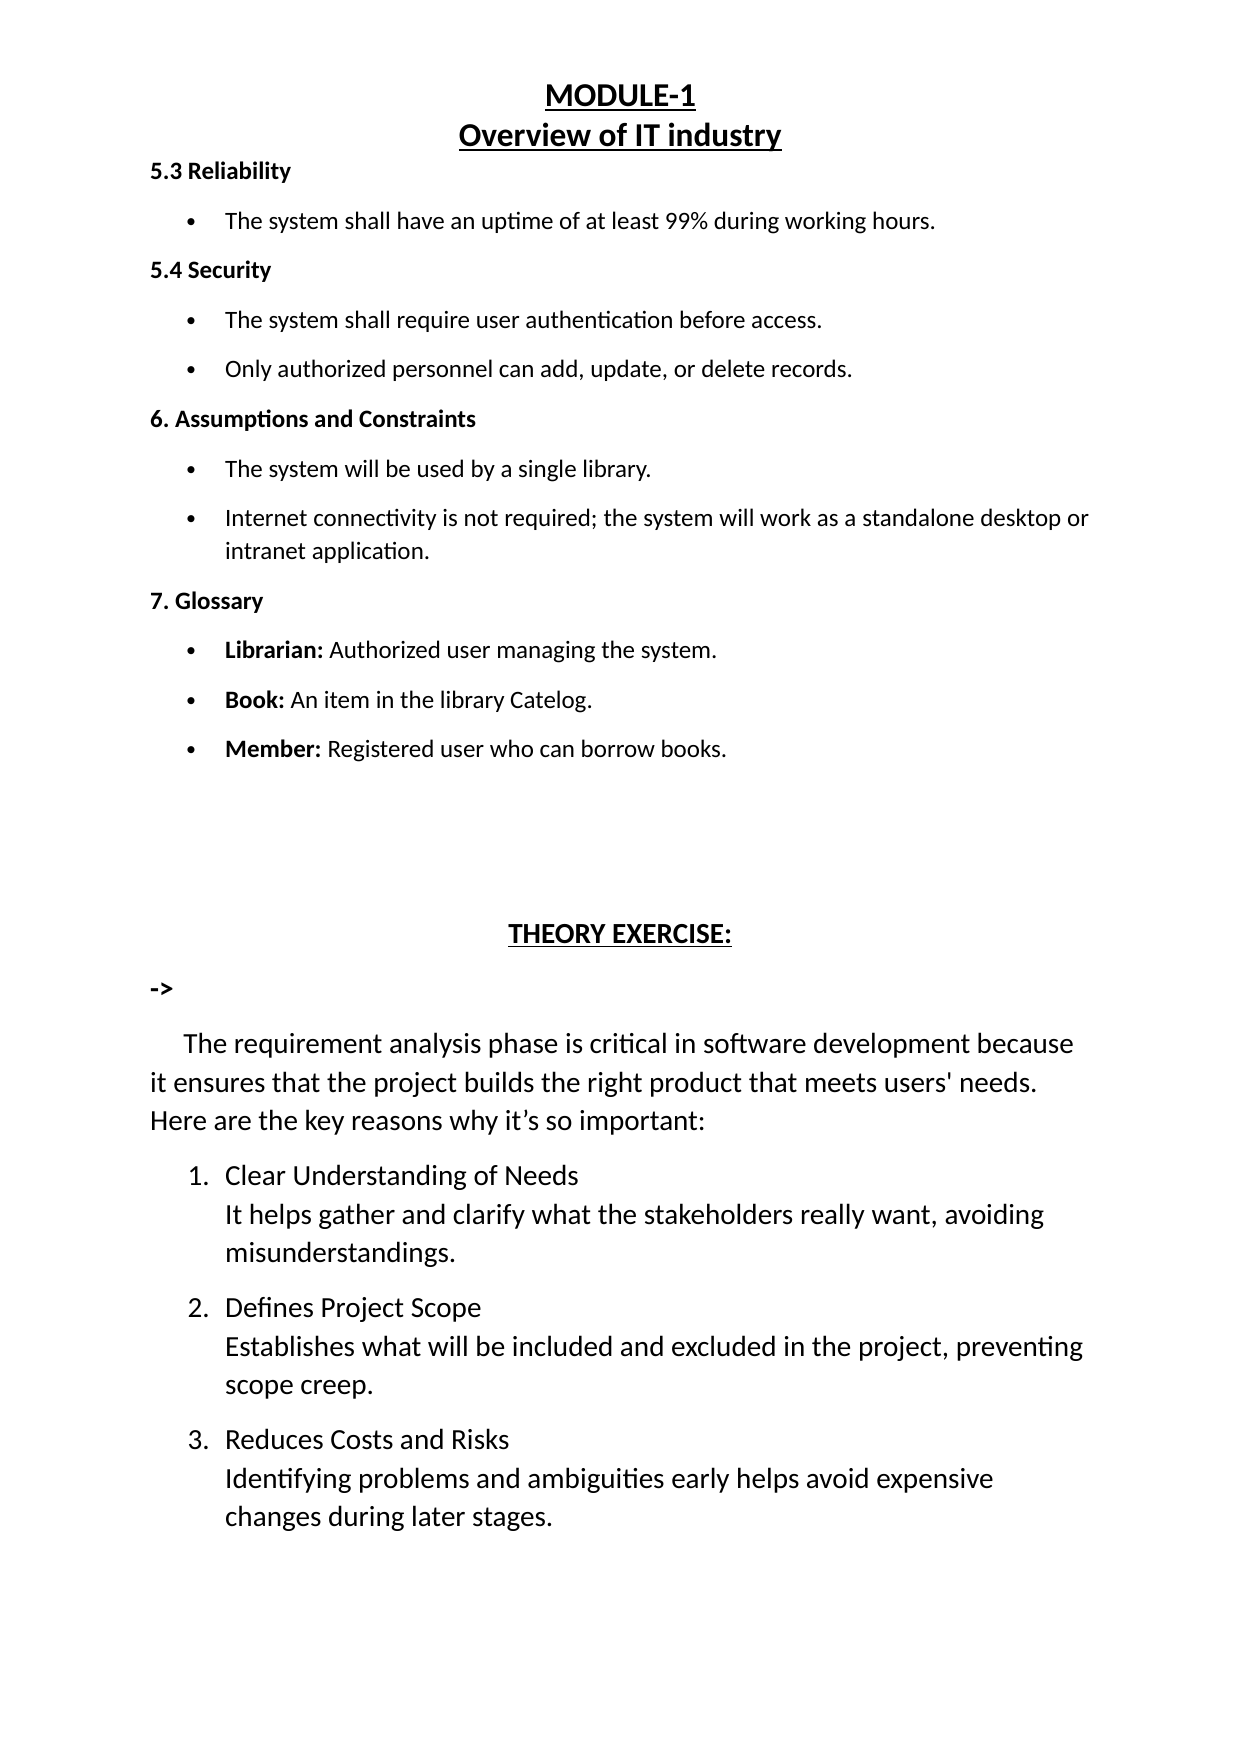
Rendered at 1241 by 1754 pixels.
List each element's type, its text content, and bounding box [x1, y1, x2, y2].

text The requirement analysis phase is critical in software development because it ensures that the project builds the right product that meets users' needs. Here are the key reasons why it’s so important: [150, 1025, 1090, 1138]
list Only authorized personnel can add, update, or delete records. [187, 353, 1090, 384]
list The system shall require user authentication before access. [187, 304, 1090, 334]
text 7. Glossary [150, 585, 1090, 615]
list Librarian: Authorized user managing the system. [187, 634, 1090, 665]
list The system will be used by a single library. [187, 453, 1090, 483]
list Book: An item in the library Catelog. [187, 684, 1090, 714]
list Member: Registered user who can borrow books. [187, 733, 1090, 764]
text 5.4 Security [150, 254, 1090, 285]
list Defines Project Scope Establishes what will be included and excluded in the project, preventing scope creep. [187, 1289, 1090, 1402]
list The system shall have an uptime of at least 99% during working hours. [187, 205, 1090, 235]
list Reduces Costs and Risks Identifying problems and ambiguities early helps avoid expensive changes during later stages. [187, 1421, 1090, 1534]
text THEORY EXERCISE: [150, 915, 1090, 951]
text 5.3 Reliability [150, 155, 1090, 186]
list Internet connectivity is not required; the system will work as a standalone desktop or intranet application. [187, 502, 1090, 566]
list Clear Understanding of Needs It helps gather and clarify what the stakeholders really want, avoiding misunderstandings. [187, 1157, 1090, 1270]
text -> [150, 970, 1090, 1006]
text 6. Assumptions and Constraints [150, 403, 1090, 434]
